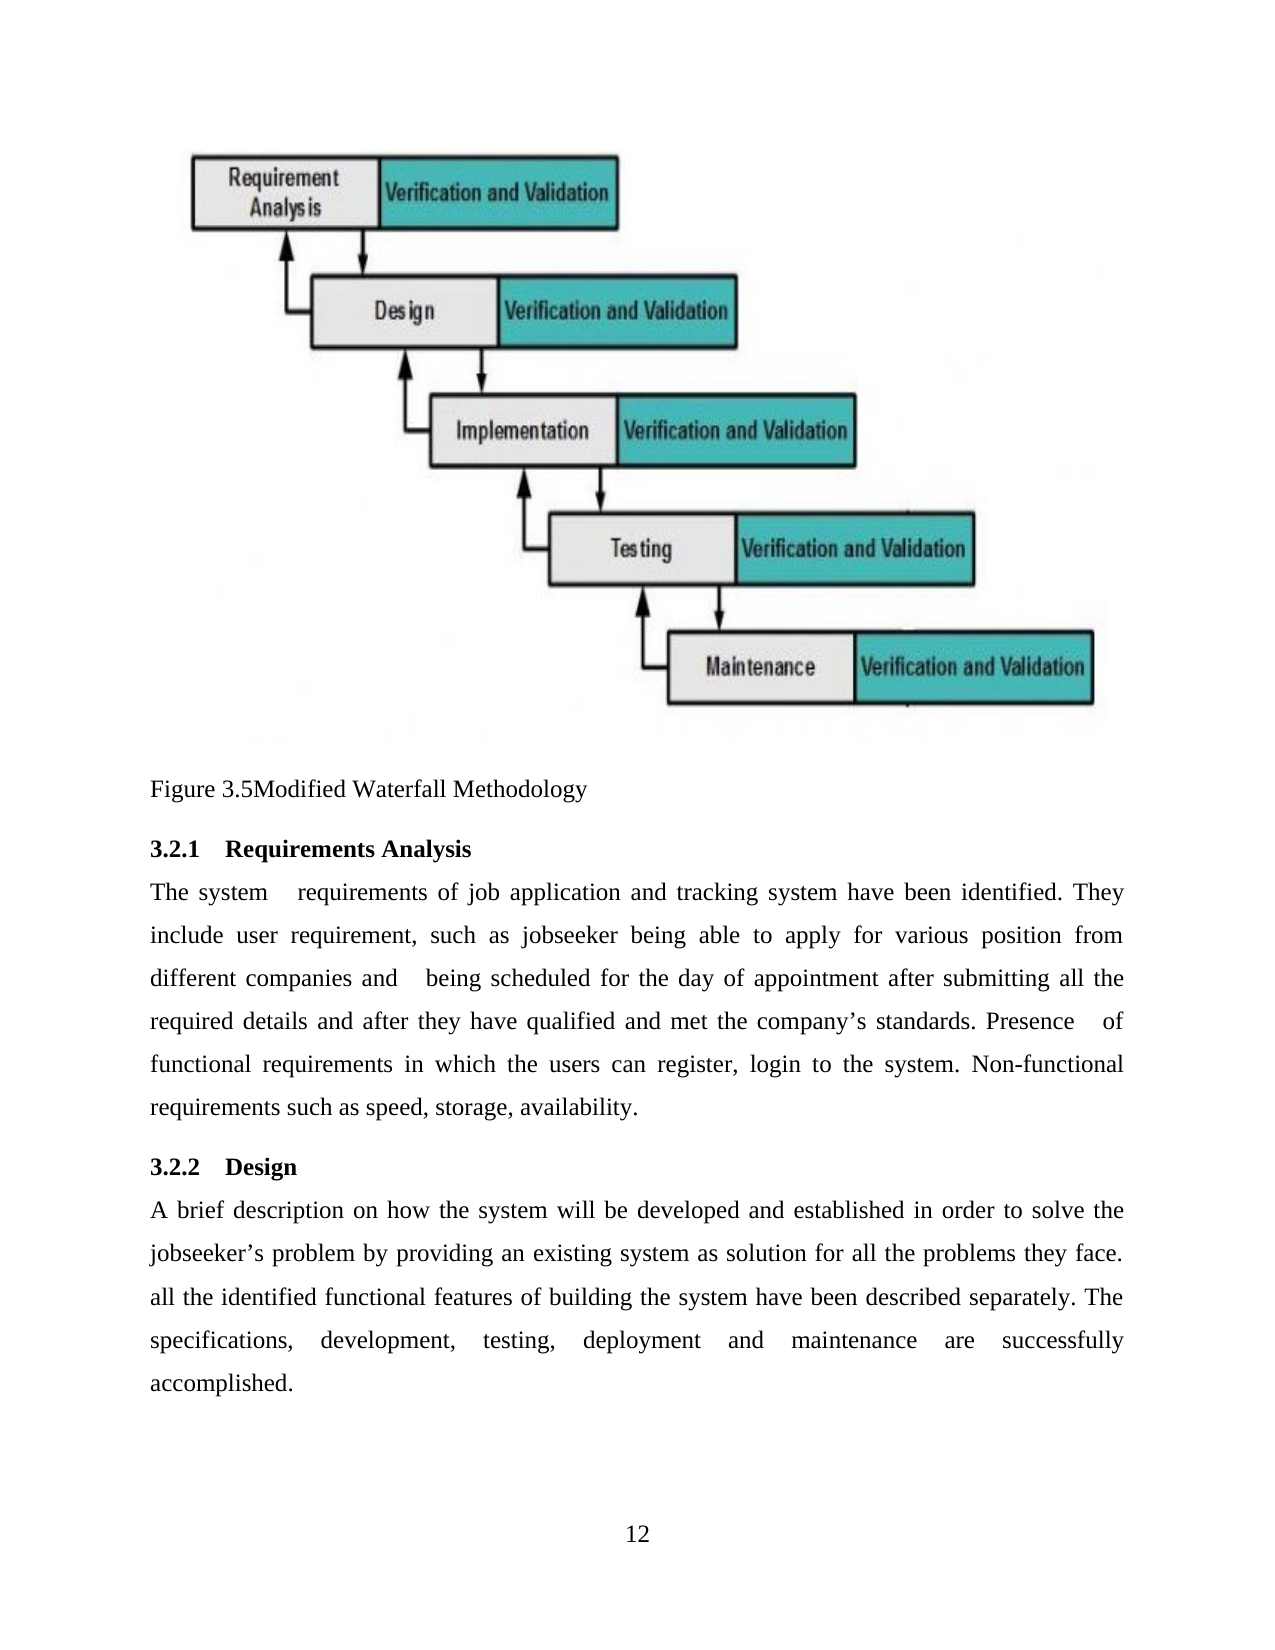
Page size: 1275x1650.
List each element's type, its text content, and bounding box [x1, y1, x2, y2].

subtitle Design [150, 1152, 1125, 1181]
text The system requirements of job application and tracking system have been identified. They include user requirement, such as jobseeker being able to apply for various position from different companies and being scheduled for the day of appointment after submitting all the required details and after they have qualified and met the company’s standards. Presence of functional requirements in which the users can register, login to the system. Non-functional requirements such as speed, storage, availability. [150, 877, 1125, 1121]
subtitle Requirements Analysis [150, 834, 1125, 862]
text A brief description on how the system will be developed and established in order to solve the jobseeker’s problem by providing an existing system as solution for all the problems they face. all the identified functional features of building the system have been described separately. The specifications, development, testing, deployment and maintenance are successfully accomplished. [150, 1195, 1125, 1397]
picture [167, 150, 1108, 743]
